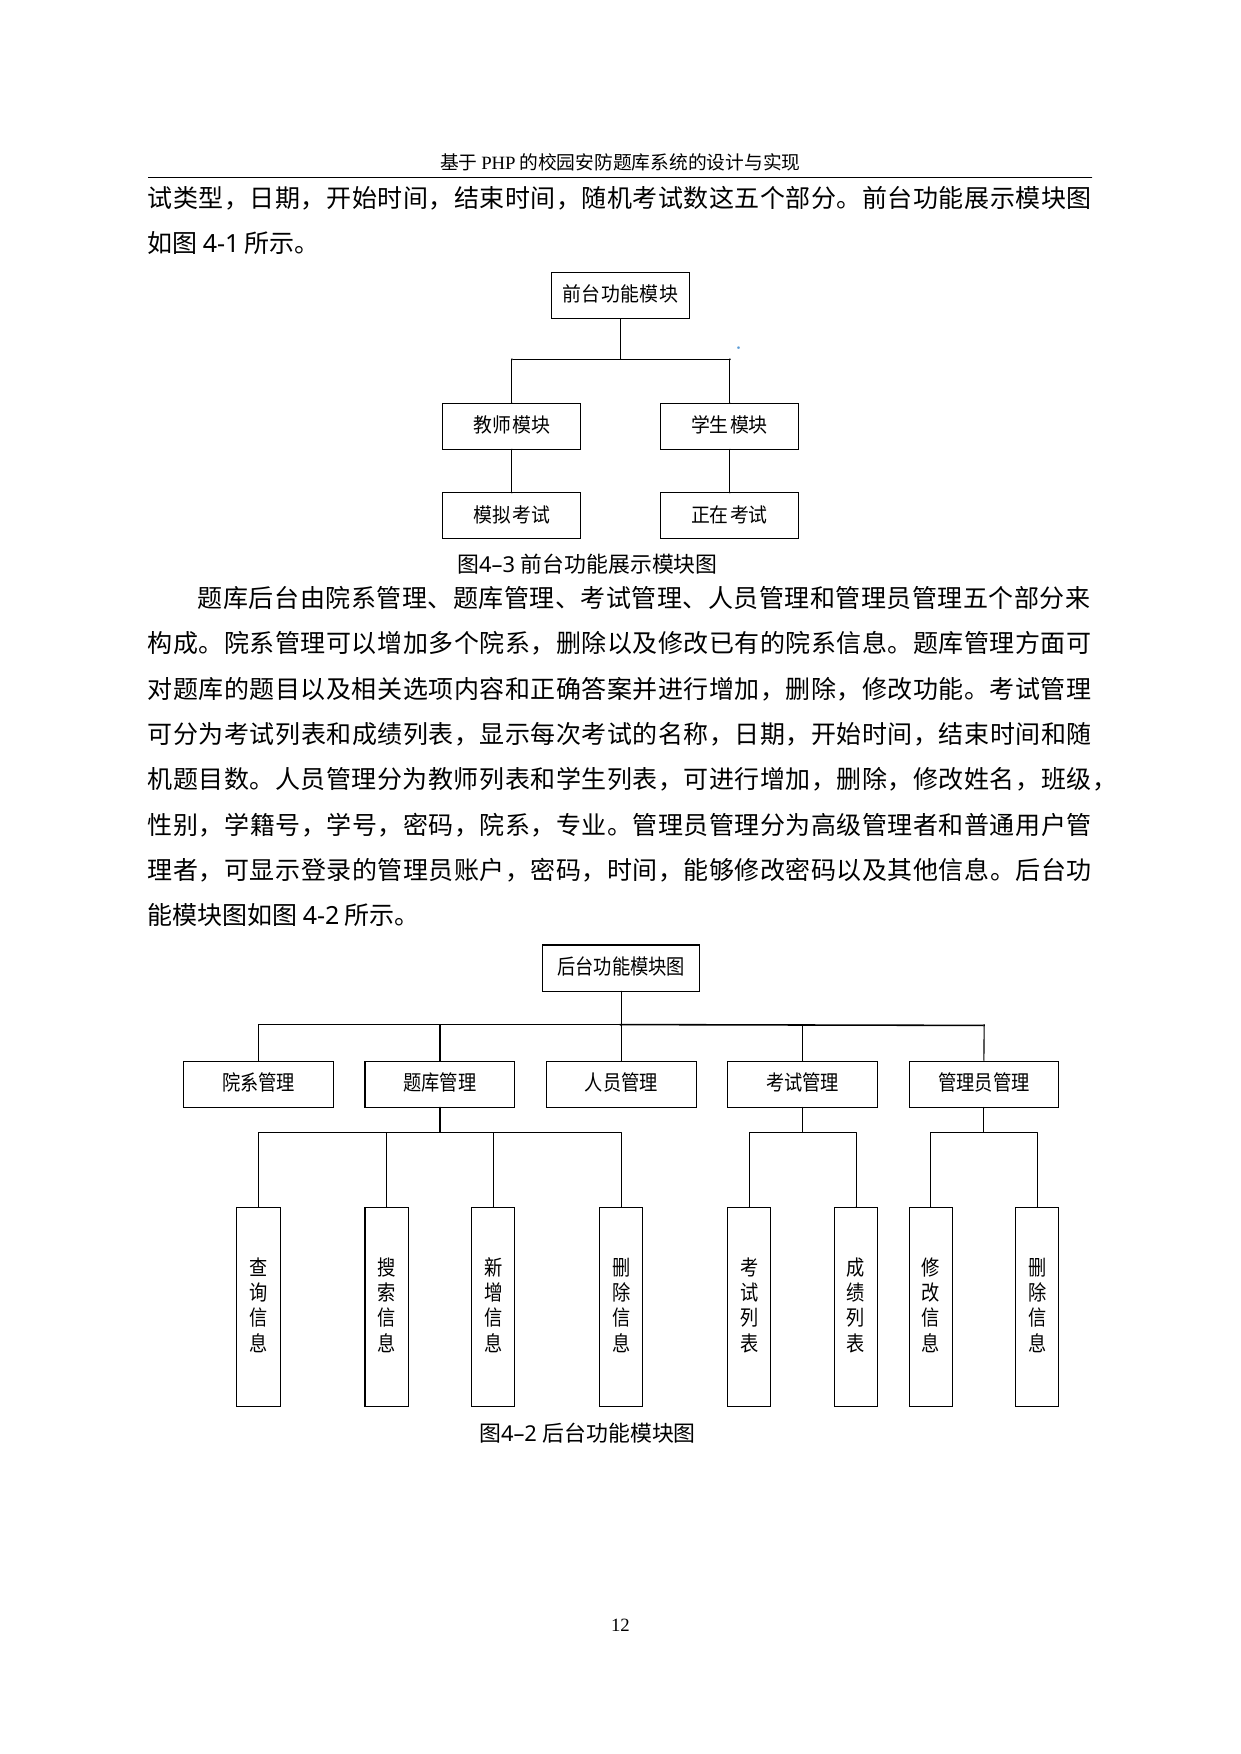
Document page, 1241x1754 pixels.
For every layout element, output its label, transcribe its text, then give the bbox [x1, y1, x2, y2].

text 图4–2 后台功能模块图 [148, 1416, 1027, 1447]
text 题库后台由院系管理、题库管理、考试管理、人员管理和管理员管理五个部分来构成。院系管理可以增加多个院系，删除以及修改已有的院系信息。题库管理方面可对题库的题目以及相关选项内容和正确答案并进行增加，删除，修改功能。考试管理可分为考试列表和成绩列表，显示每次考试的名称，日期，开始时间，结束时间和随机题目数。人员管理分为教师列表和学生列表，可进行增加，删除，修改姓名，班级，性别，学籍号，学号，密码，院系，专业。管理员管理分为高级管理者和普通用户管理者，可显示登录的管理员账户，密码，时间，能够修改密码以及其他信息。后台功能模块图如图4-2所示。 [148, 579, 1092, 932]
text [148, 178, 1092, 260]
